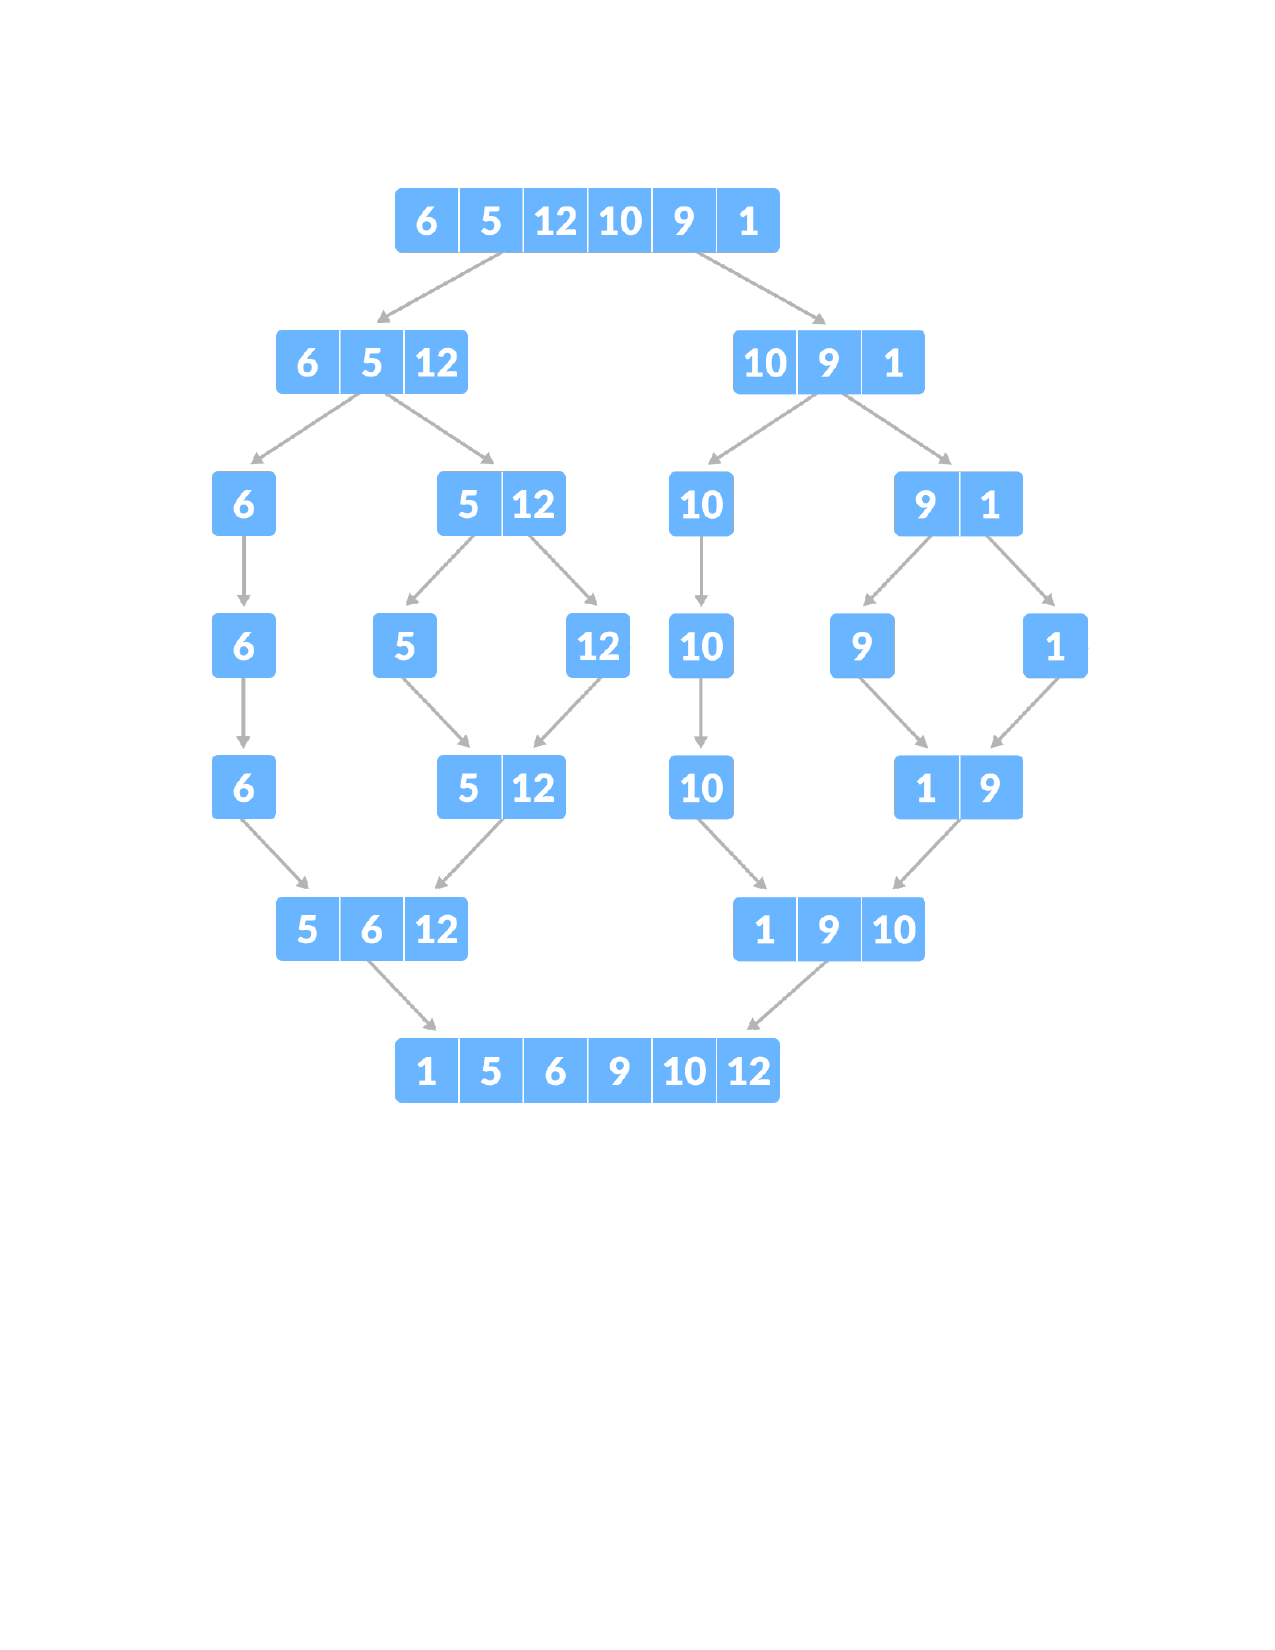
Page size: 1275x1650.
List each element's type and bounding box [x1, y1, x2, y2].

picture [150, 150, 1125, 1141]
